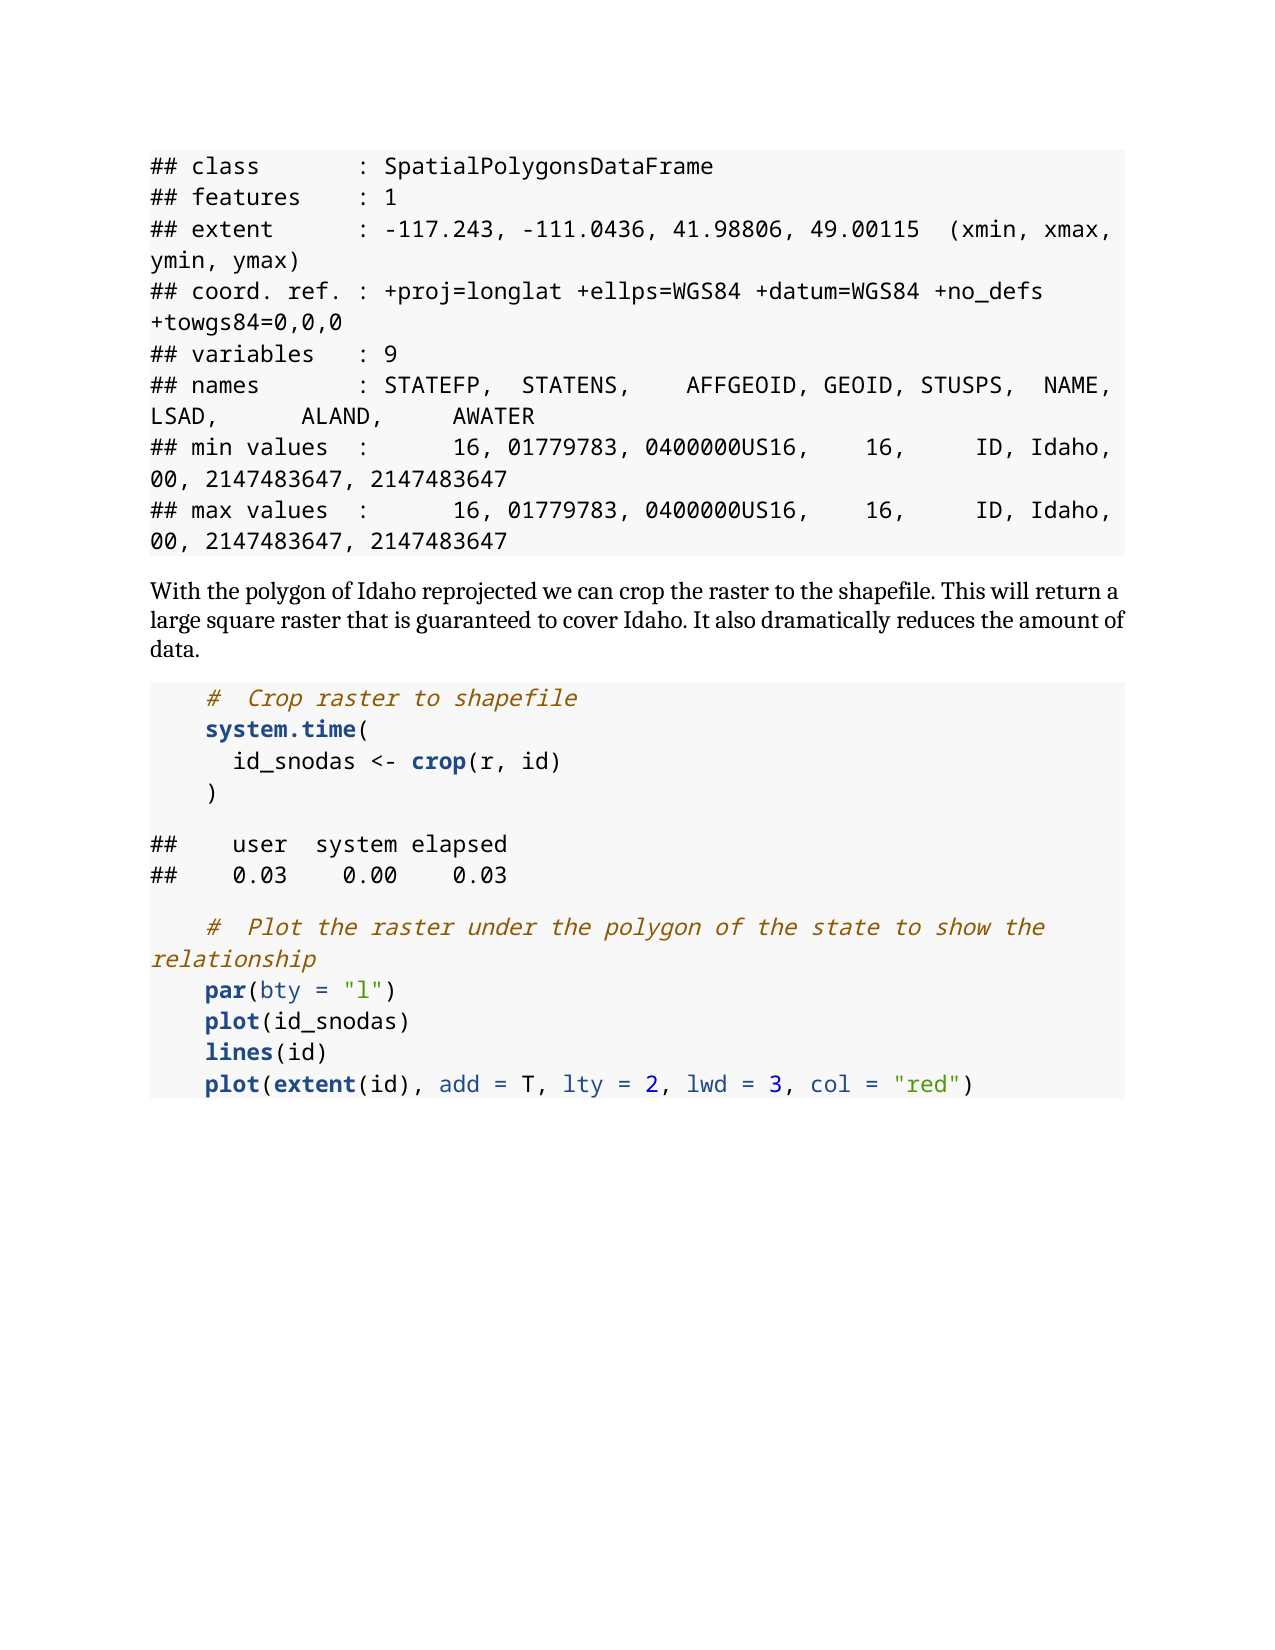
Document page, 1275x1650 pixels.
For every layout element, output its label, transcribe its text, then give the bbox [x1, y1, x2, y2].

text # Plot the raster under the polygon of the state to show the relationship par(bty = "l") plot(id_snodas) lines(id) plot(extent(id), add = T, lty = 2, lwd = 3, col = "red") [150, 911, 1125, 1099]
text With the polygon of Idaho reprojected we can crop the raster to the shapefile. This will return a large square raster that is guaranteed to cover Idaho. It also dramatically reduces the amount of data. [150, 577, 1125, 663]
text # Crop raster to shapefile system.time( id_snodas <- crop(r, id) ) [150, 682, 1125, 807]
text ## class : SpatialPolygonsDataFrame ## features : 1 ## extent : -117.243, -111.0436, 41.98806, 49.00115 (xmin, xmax, ymin, ymax) ## coord. ref. : +proj=longlat +ellps=WGS84 +datum=WGS84 +no_defs +towgs84=0,0,0 ## variables : 9 ## names : STATEFP, STATENS, AFFGEOID, GEOID, STUSPS, NAME, LSAD, ALAND, AWATER ## min values : 16, 01779783, 0400000US16, 16, ID, Idaho, 00, 2147483647, 2147483647 ## max values : 16, 01779783, 0400000US16, 16, ID, Idaho, 00, 2147483647, 2147483647 [150, 150, 1125, 556]
text ## user system elapsed ## 0.03 0.00 0.03 [150, 828, 1125, 890]
